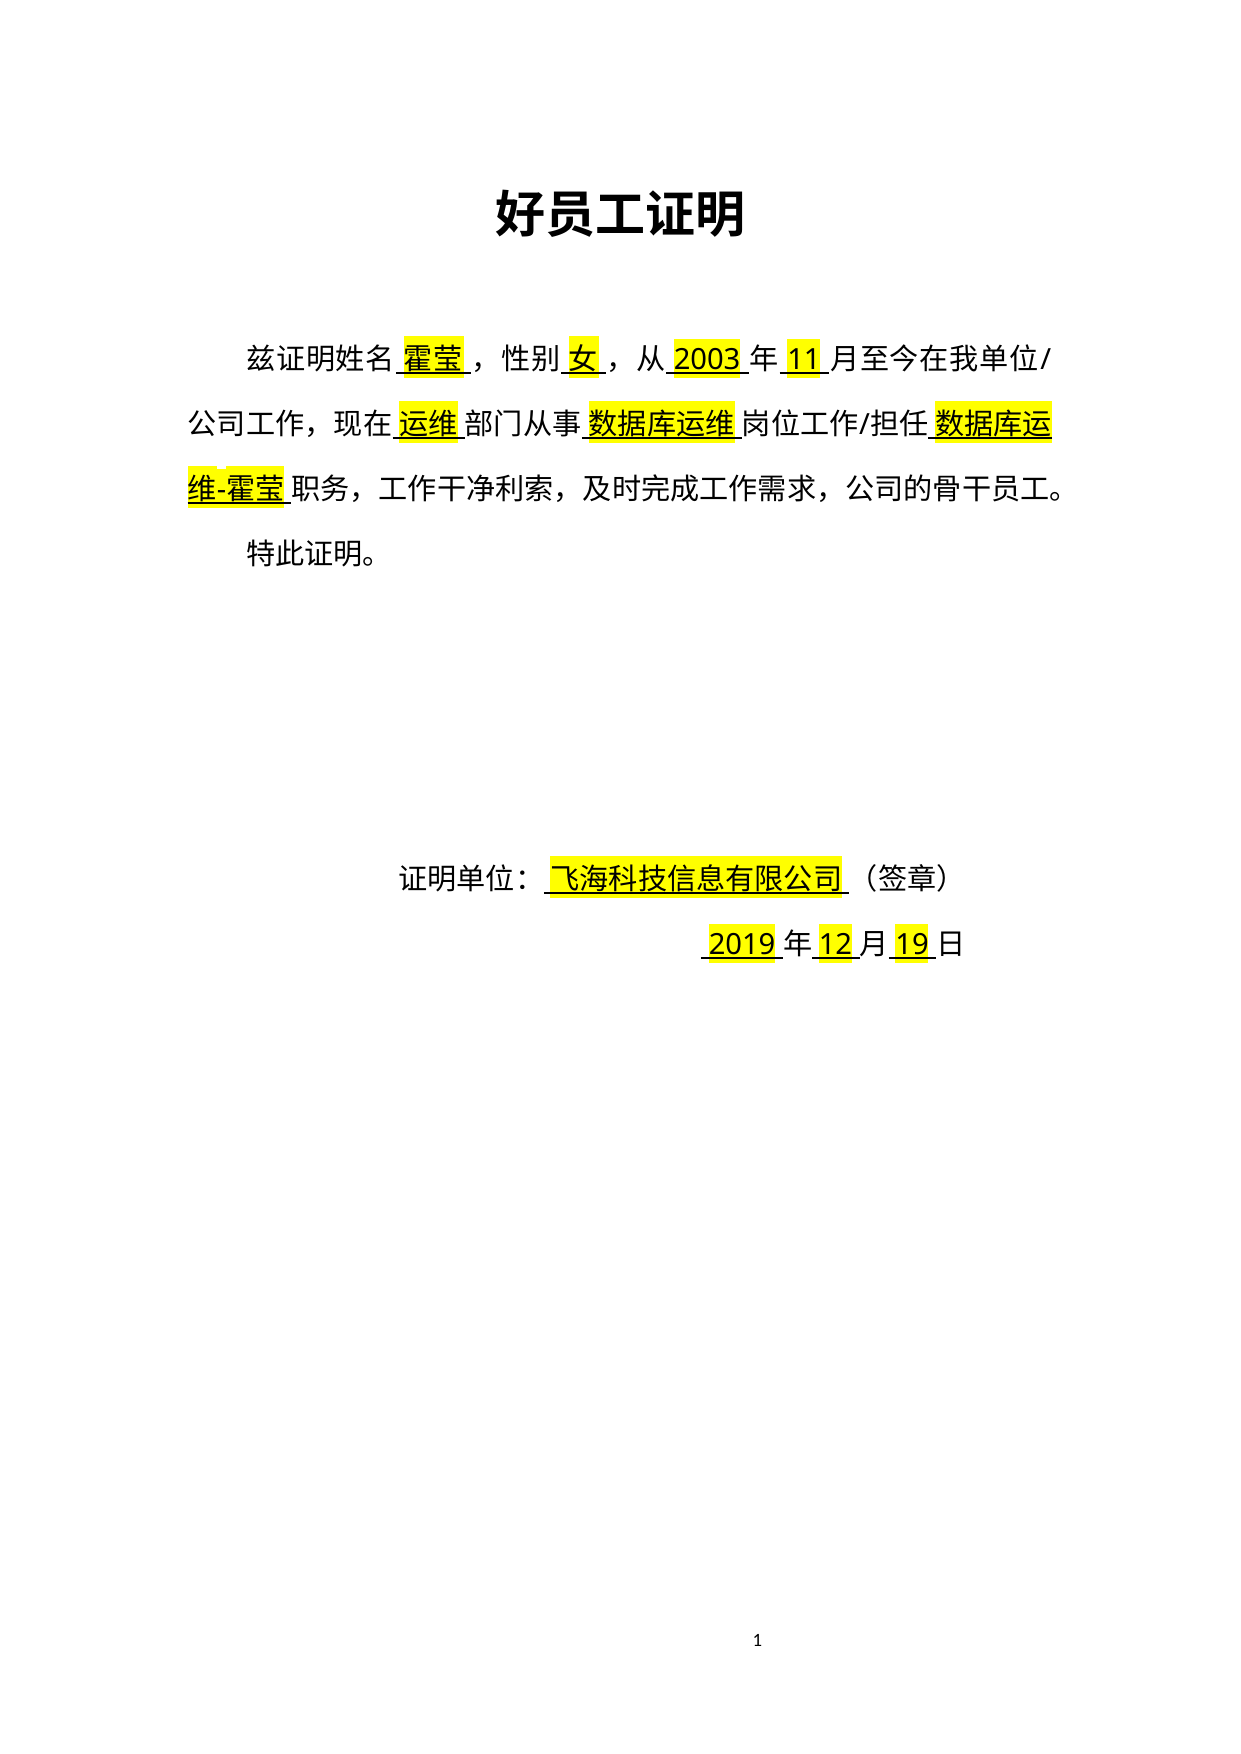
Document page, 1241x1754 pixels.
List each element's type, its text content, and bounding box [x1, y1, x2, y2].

text 好员工证明 [187, 162, 1053, 259]
text 兹证明姓名 霍莹 ，性别 女 ，从 2003 年 11 月至今在我单位/公司工作，现在 运维 部门从事 数据库运维 岗位工作/担任 数据库运维-霍莹 职务，工作干净利索，及时完成工作需求，公司的骨干员工。 [187, 324, 1053, 519]
text 证明单位： 飞海科技信息有限公司 （签章） [187, 844, 965, 909]
text 2019 年 12 月 19 日 [187, 909, 965, 974]
text 特此证明。 [187, 519, 1053, 584]
